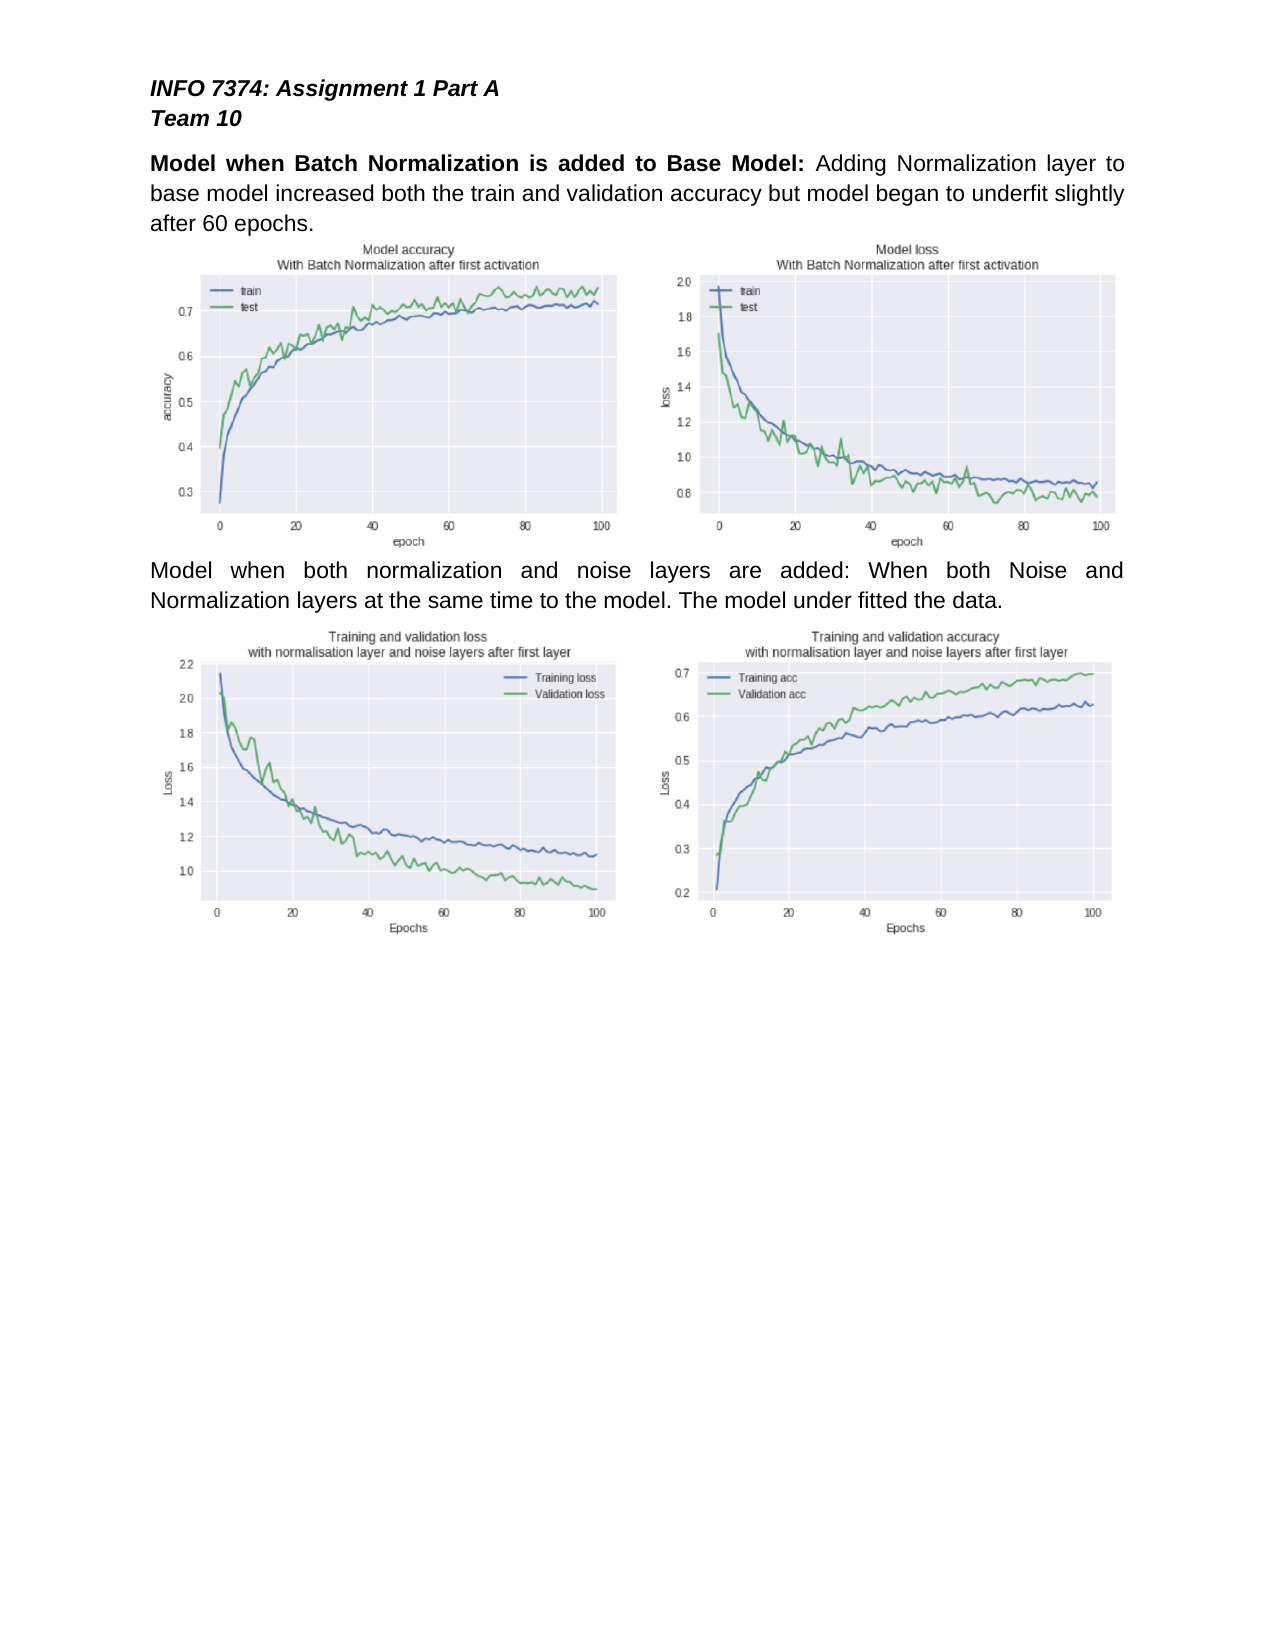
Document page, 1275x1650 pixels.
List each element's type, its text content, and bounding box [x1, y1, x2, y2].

picture [150, 617, 1125, 943]
text Model when both normalization and noise layers are added: When both Noise and Normalization layers at the same time to the model. The model under fitted the data. [150, 557, 1125, 613]
picture [150, 240, 1125, 554]
text Model when Batch Normalization is added to Base Model: Adding Normalization layer to base model increased both the train and validation accuracy but model began to underfit slightly after 60 epochs. [150, 150, 1125, 237]
